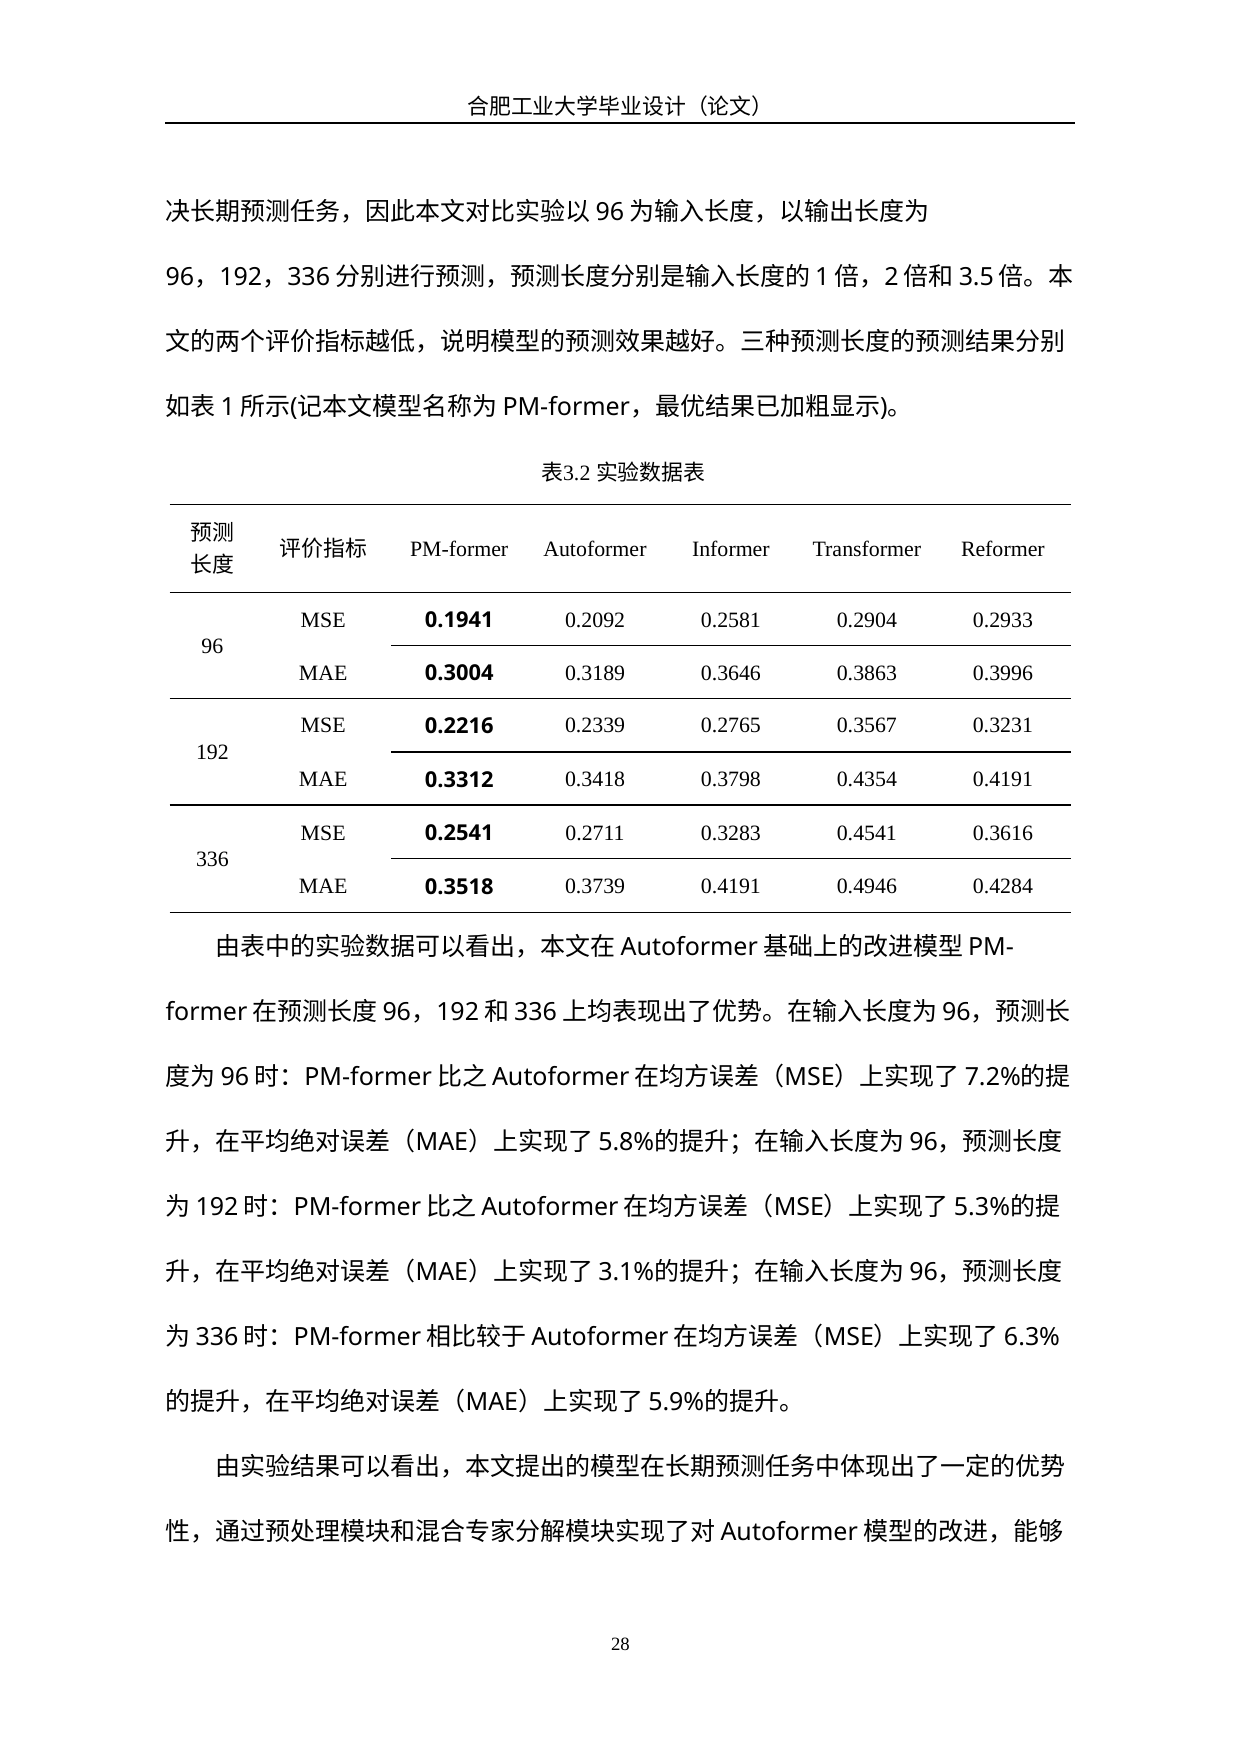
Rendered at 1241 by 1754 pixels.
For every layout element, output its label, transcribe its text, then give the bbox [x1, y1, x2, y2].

table_cell 0.2339 [527, 699, 663, 751]
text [165, 178, 1075, 438]
table_cell 0.3418 [527, 753, 663, 804]
table_cell 0.4191 [935, 753, 1071, 804]
table_cell 0.4284 [935, 859, 1071, 912]
table_cell 0.3283 [663, 806, 799, 858]
text 表3.2 实验数据表 [165, 454, 1075, 487]
table_header Informer [663, 505, 799, 592]
table_cell 0.3646 [663, 646, 799, 698]
table_cell MAE [255, 858, 391, 912]
table_cell 0.2904 [799, 593, 935, 645]
table_cell 0.3798 [663, 753, 799, 804]
table_cell 0.2581 [663, 593, 799, 645]
table_cell 0.3231 [935, 699, 1071, 751]
table_cell 0.3616 [935, 806, 1071, 858]
table_header 评价指标 [255, 505, 391, 592]
table_header Autoformer [527, 505, 663, 592]
table_cell 336 [170, 806, 255, 912]
table_cell 0.3312 [391, 753, 527, 804]
table_cell 0.3518 [391, 859, 527, 912]
table_cell MSE [255, 699, 391, 751]
list 由表中的实验数据可以看出，本文在Autoformer基础上的改进模型PM-former在预测长度96，192和336上均表现出了优势。在输入长度为96，预测长度为96时：PM-former比之Autoformer在均方误差（MSE）上实现了7.2%的提升，在平均绝对误差（MAE）上实现了5.8%的提升；在输入长度为96，预测长度为192时：PM-former比之Autoformer在均方误差（MSE）上实现了5.3%的提升，在平均绝对误差（MAE）上实现了3.1%的提升；在输入长度为96，预测长度为336时：PM-former相比较于Autoformer在均方误差（MSE）上实现了6.3%的提升，在平均绝对误差（MAE）上实现了5.9%的提升。 [165, 913, 1075, 1433]
table_cell 0.2092 [527, 593, 663, 645]
table_cell MSE [255, 806, 391, 858]
table_cell 0.2765 [663, 699, 799, 751]
table_cell 0.3004 [391, 646, 527, 698]
table_cell 0.3189 [527, 646, 663, 698]
table_cell MAE [255, 645, 391, 698]
table_header 预测长度 [170, 505, 255, 592]
table_cell MAE [255, 751, 391, 804]
table_cell 0.4354 [799, 753, 935, 804]
table_cell 0.2933 [935, 593, 1071, 645]
table_cell 0.4541 [799, 806, 935, 858]
table_cell MSE [255, 593, 391, 645]
table_header Reformer [935, 505, 1071, 592]
table_header PM-former [391, 505, 527, 592]
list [165, 1433, 1075, 1563]
table_cell 0.1941 [391, 593, 527, 645]
table_cell 0.3996 [935, 646, 1071, 698]
table_cell 0.3863 [799, 646, 935, 698]
table_cell 0.2216 [391, 699, 527, 751]
table_cell 192 [170, 699, 255, 804]
table_cell 96 [170, 593, 255, 698]
table_cell 0.2711 [527, 806, 663, 858]
table_cell 0.4946 [799, 859, 935, 912]
table_cell 0.3567 [799, 699, 935, 751]
table_header Transformer [799, 505, 935, 592]
table_cell 0.2541 [391, 806, 527, 858]
table_cell 0.3739 [527, 859, 663, 912]
table_cell 0.4191 [663, 859, 799, 912]
